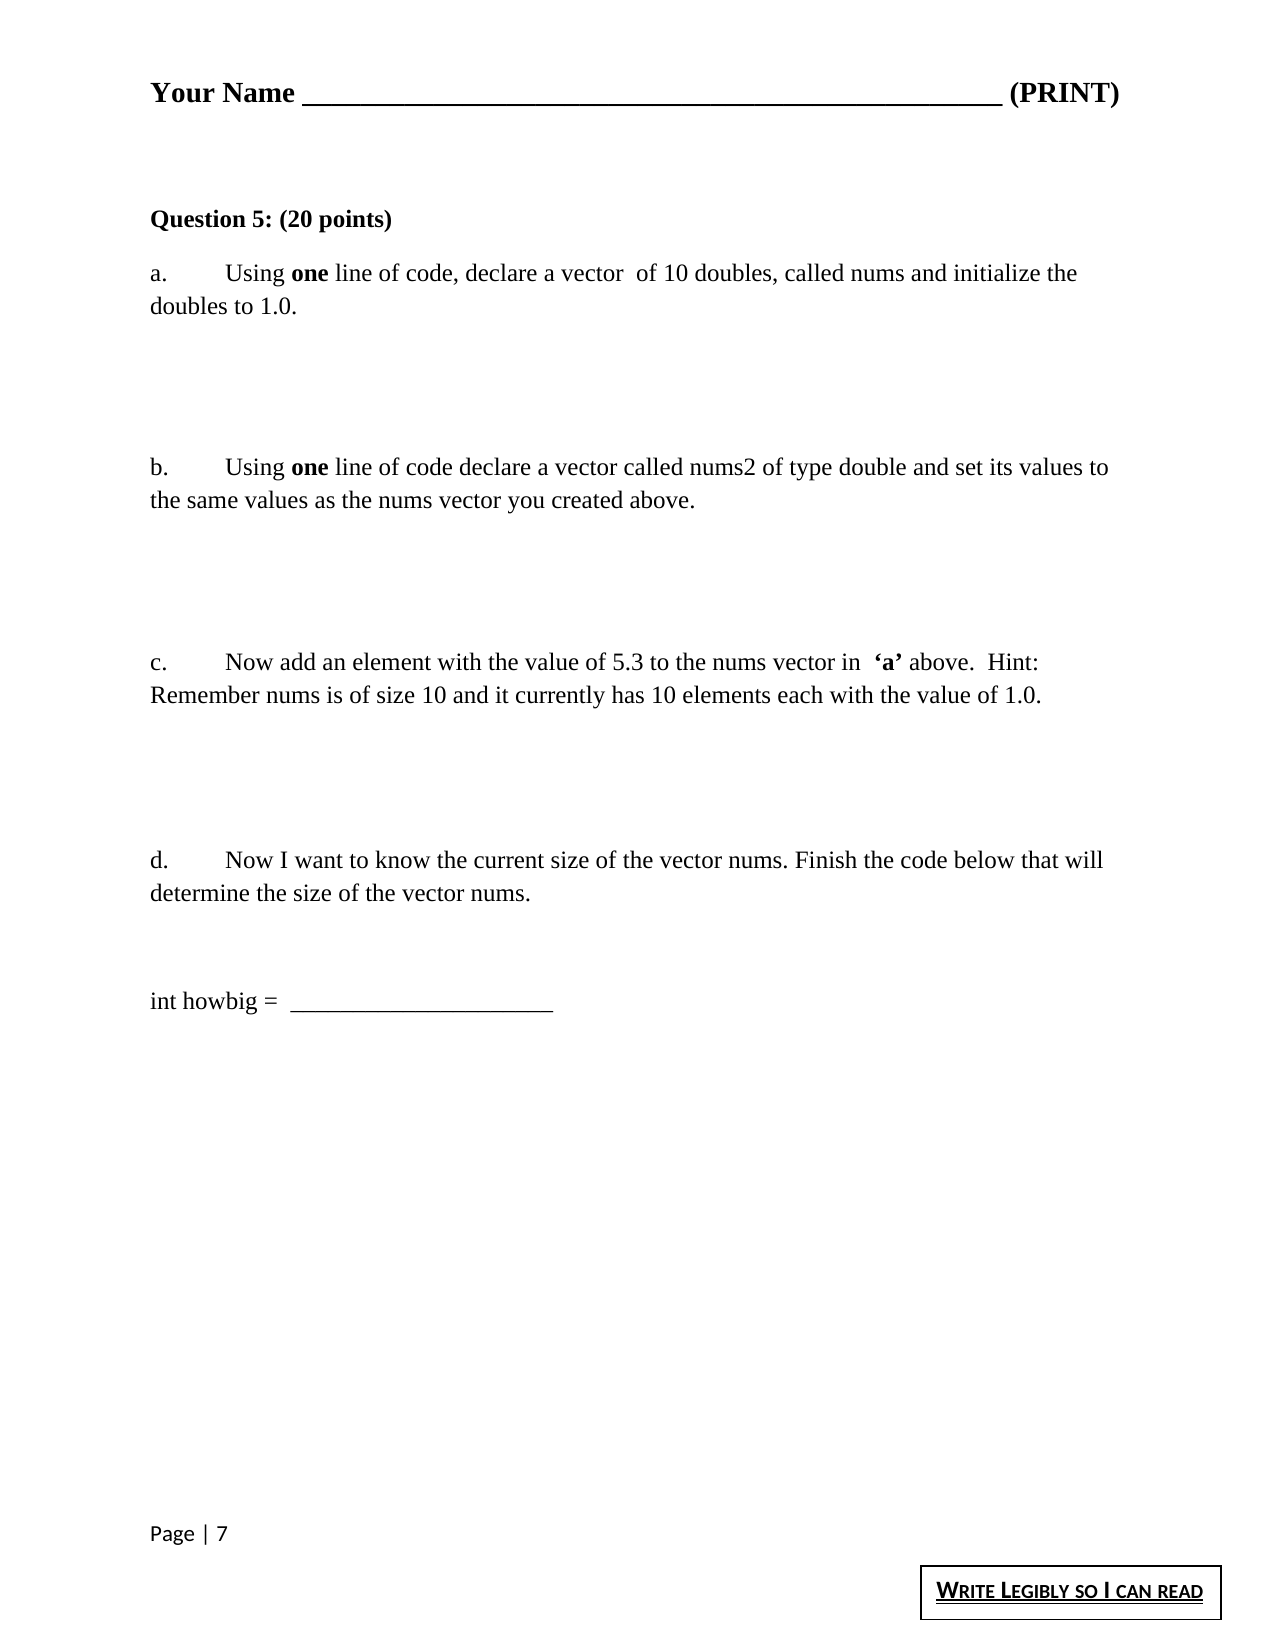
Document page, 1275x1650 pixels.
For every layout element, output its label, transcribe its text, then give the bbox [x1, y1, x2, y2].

text Question 5: (20 points) [150, 204, 1125, 233]
text a. Using one line of code, declare a vector of 10 doubles, called nums and initialize the doubles to 1.0. [150, 258, 1125, 319]
text c. Now add an element with the value of 5.3 to the nums vector in ‘a’ above. Hint: Remember nums is of size 10 and it currently has 10 elements each with the value of 1.0. [150, 647, 1125, 709]
text b. Using one line of code declare a vector called nums2 of type double and set its values to the same values as the nums vector you created above. [150, 452, 1125, 514]
text int howbig = _____________________ [150, 986, 1125, 1014]
text d. Now I want to know the current size of the vector nums. Finish the code below that will determine the size of the vector nums. [150, 845, 1125, 907]
